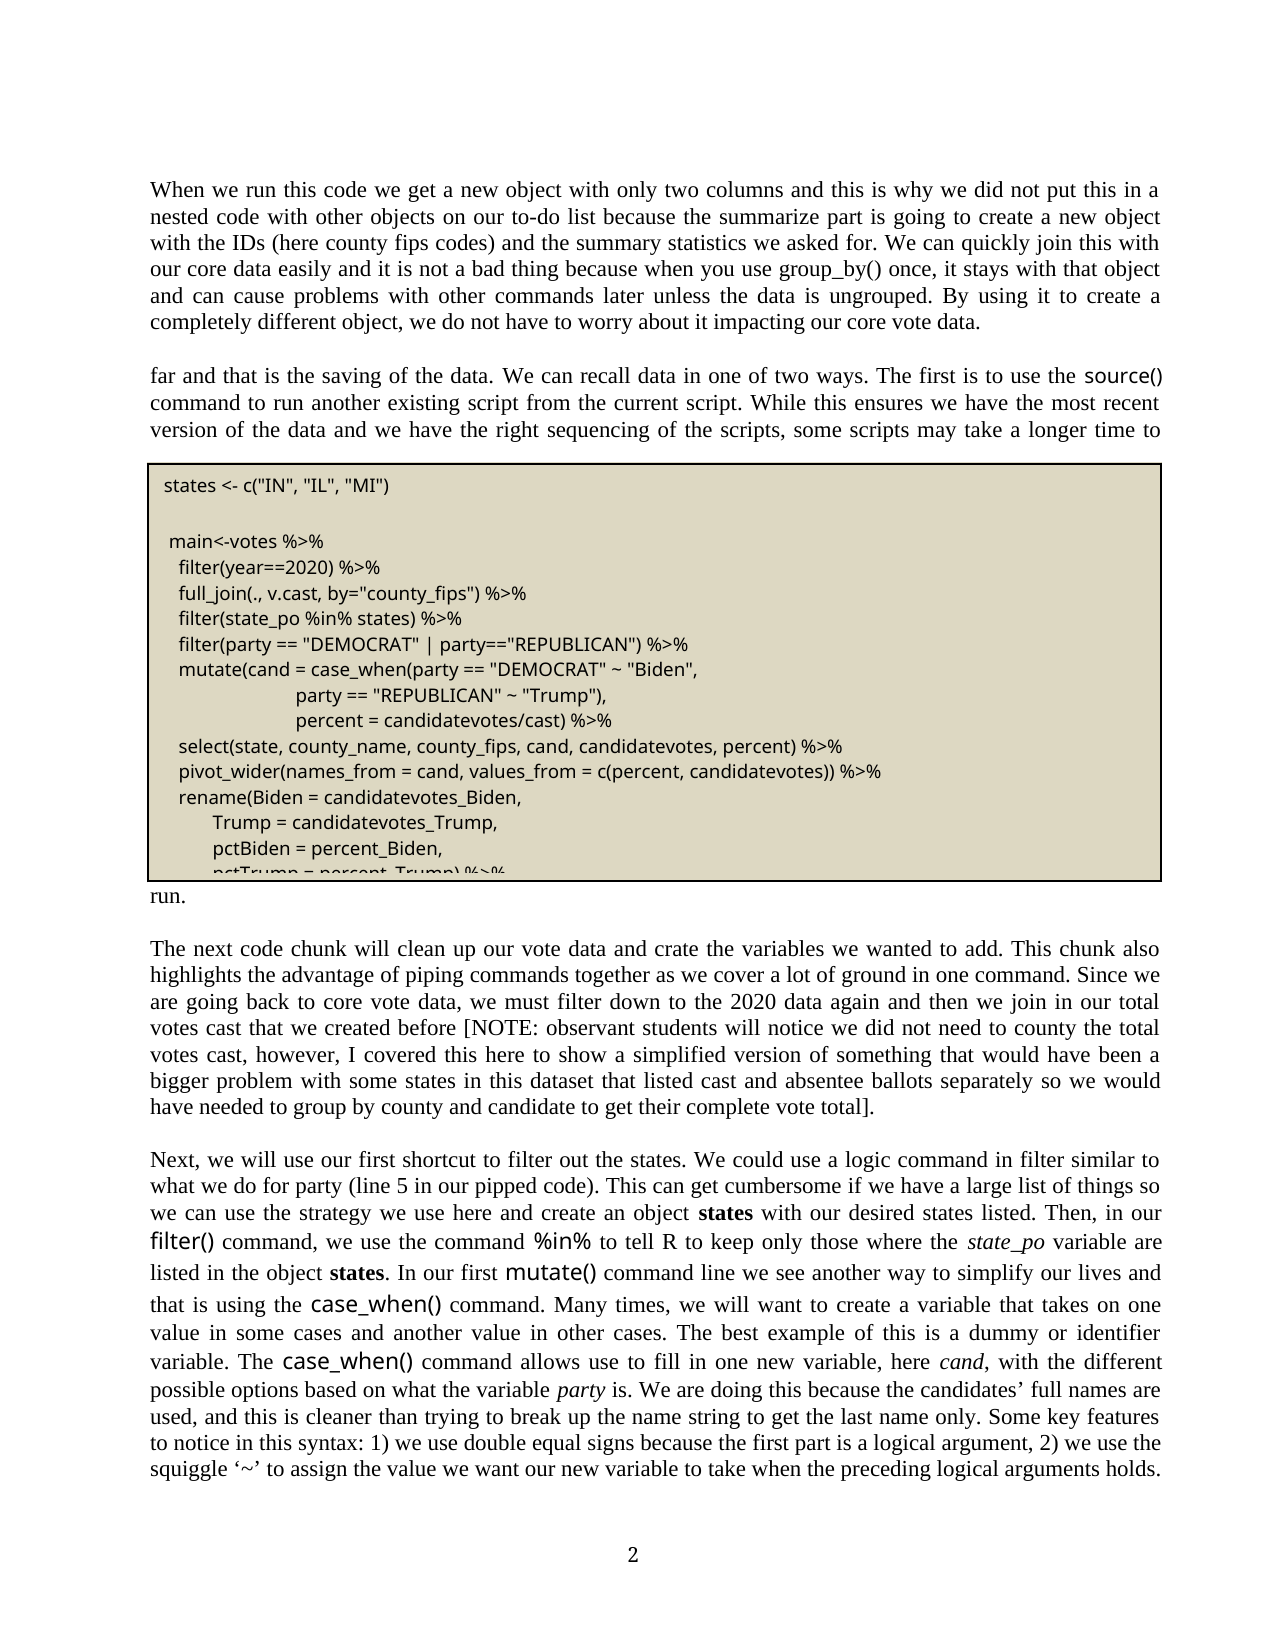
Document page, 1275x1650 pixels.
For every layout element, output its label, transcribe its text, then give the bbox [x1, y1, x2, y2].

text The next code chunk will clean up our vote data and crate the variables we wanted to add. This chunk also highlights the advantage of piping commands together as we cover a lot of ground in one command. Since we are going back to core vote data, we must filter down to the 2020 data again and then we join in our total votes cast that we created before [NOTE: observant students will notice we did not need to county the total votes cast, however, I covered this here to show a simplified version of something that would have been a bigger problem with some states in this dataset that listed cast and absentee ballots separately so we would have needed to group by county and candidate to get their complete vote total]. [150, 935, 1162, 1120]
text When we run this code we get a new object with only two columns and this is why we did not put this in a nested code with other objects on our to-do list because the summarize part is going to create a new object with the IDs (here county fips codes) and the summary statistics we asked for. We can quickly join this with our core data easily and it is not a bad thing because when you use group_by() once, it stays with that object and can cause problems with other commands later unless the data is ungrouped. By using it to create a completely different object, we do not have to worry about it impacting our core vote data. [150, 176, 1162, 334]
text far and that is the saving of the data. We can recall data in one of two ways. The first is to use the source() command to run another existing script from the current script. While this ensures we have the most recent version of the data and we have the right sequencing of the scripts, some scripts may take a longer time to run. [150, 882, 1162, 909]
text far and that is the saving of the data. We can recall data in one of two ways. The first is to use the source() command to run another existing script from the current script. While this ensures we have the most recent version of the data and we have the right sequencing of the scripts, some scripts may take a longer time to run. [150, 361, 1162, 462]
text Next, we will use our first shortcut to filter out the states. We could use a logic command in filter similar to what we do for party (line 5 in our pipped code). This can get cumbersome if we have a large list of things so we can use the strategy we use here and create an object states with our desired states listed. Then, in our filter() command, we use the command %in% to tell R to keep only those where the state_po variable are listed in the object states. In our first mutate() command line we see another way to simplify our lives and that is using the case_when() command. Many times, we will want to create a variable that takes on one value in some cases and another value in other cases. The best example of this is a dummy or identifier variable. The case_when() command allows use to fill in one new variable, here cand, with the different possible options based on what the variable party is. We are doing this because the candidates’ full names are used, and this is cleaner than trying to break up the name string to get the last name only. Some key features to notice in this syntax: 1) we use double equal signs because the first part is a logical argument, 2) we use the squiggle ‘~’ to assign the value we want our new variable to take when the preceding logical arguments holds. [150, 1146, 1162, 1482]
